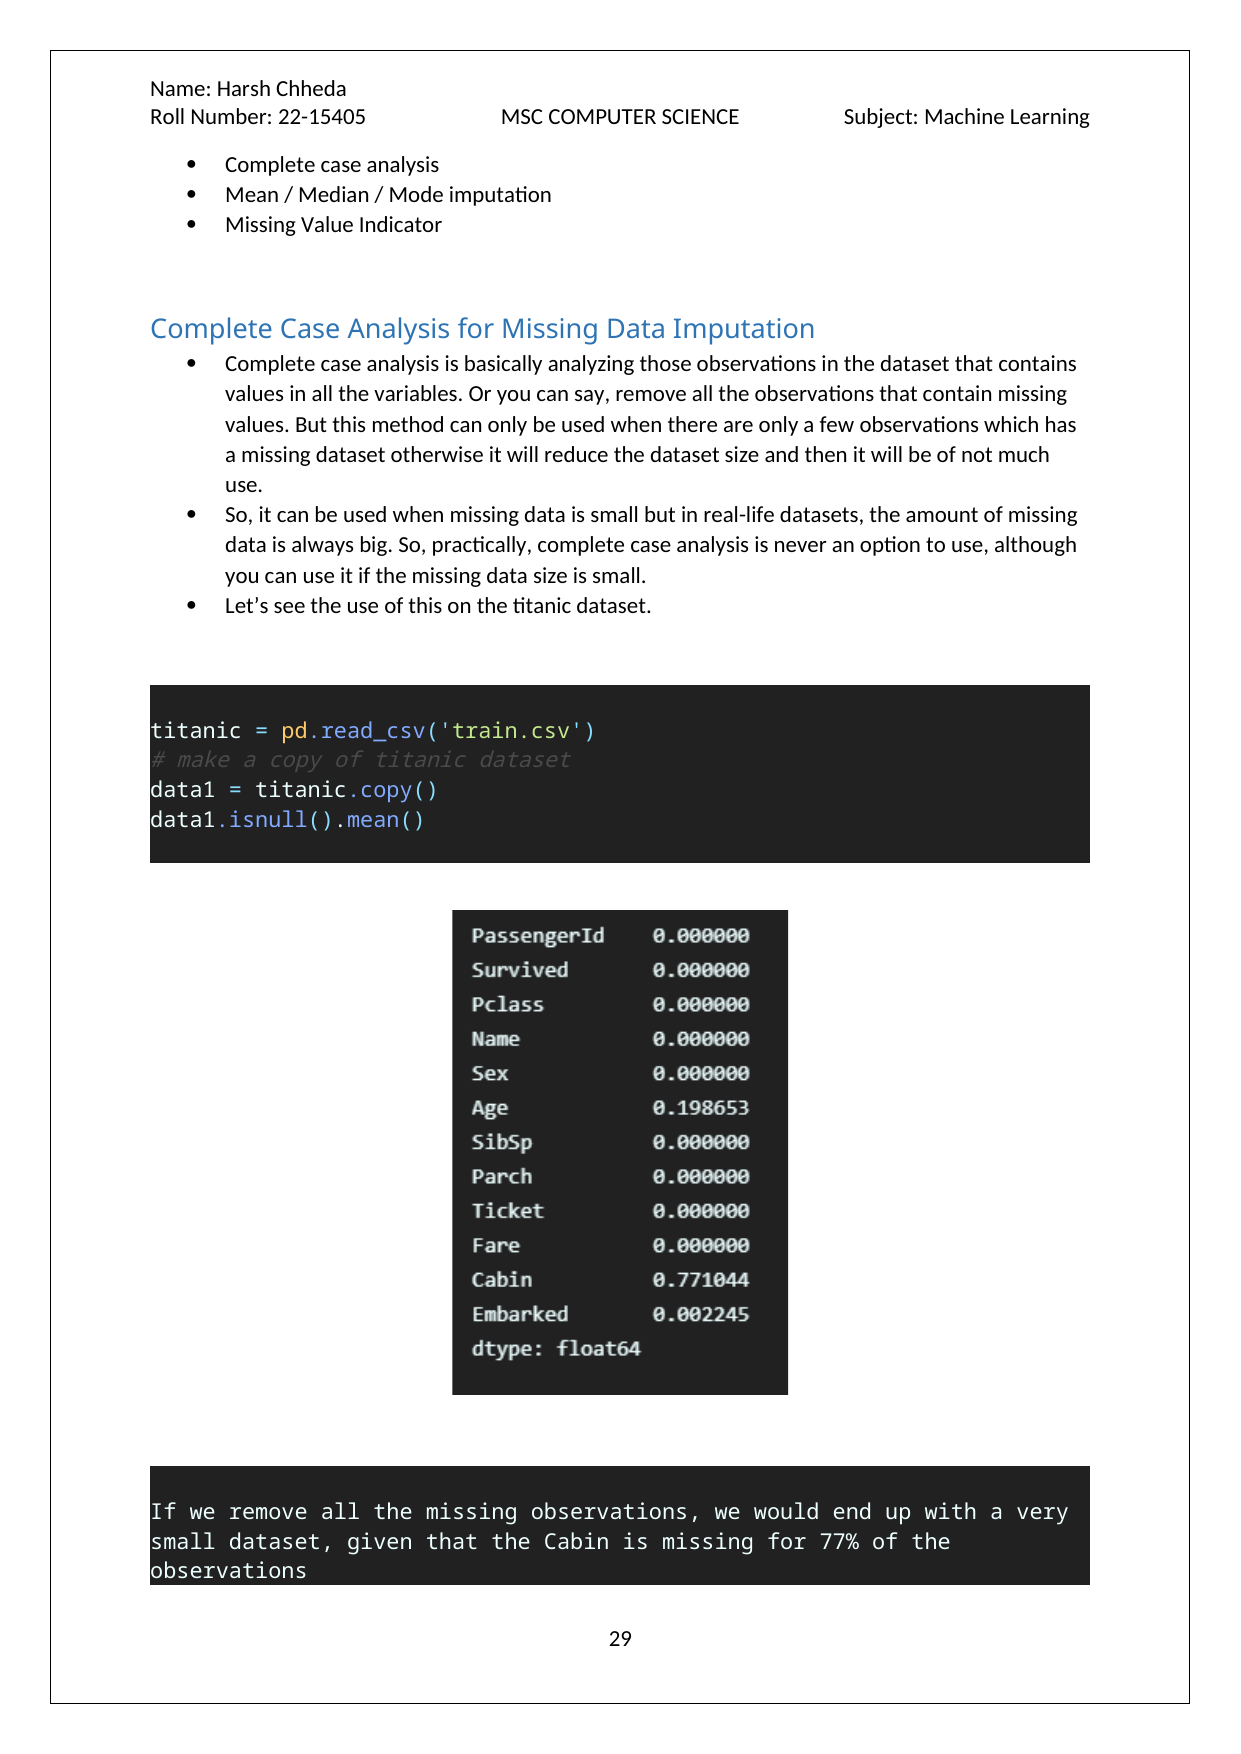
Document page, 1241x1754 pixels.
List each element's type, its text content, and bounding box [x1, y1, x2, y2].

list So, it can be used when missing data is small but in real-life datasets, the amount of missing data is always big. So, practically, complete case analysis is never an option to use, although you can use it if the missing data size is small. [187, 500, 1090, 589]
text titanic = pd.read_csv('train.csv') [150, 714, 1090, 744]
list Missing Value Indicator [187, 210, 1090, 238]
text If we remove all the missing observations, we would end up with a very small dataset, given that the Cabin is missing for 77% of the observations [150, 1496, 1090, 1585]
text # make a copy of titanic dataset [150, 744, 1090, 774]
subtitle Complete Case Analysis for Missing Data Imputation [150, 309, 1090, 346]
list Mean / Median / Mode imputation [187, 180, 1090, 208]
list Let’s see the use of this on the titanic dataset. [187, 591, 1090, 619]
picture [452, 910, 789, 1395]
list Complete case analysis is basically analyzing those observations in the dataset that contains values in all the variables. Or you can say, remove all the observations that contain missing values. But this method can only be used when there are only a few observations which has a missing dataset otherwise it will reduce the dataset size and then it will be of not much use. [187, 349, 1090, 498]
text data1.isnull().mean() [150, 804, 1090, 834]
text data1 = titanic.copy() [150, 774, 1090, 804]
list Complete case analysis [187, 150, 1090, 178]
